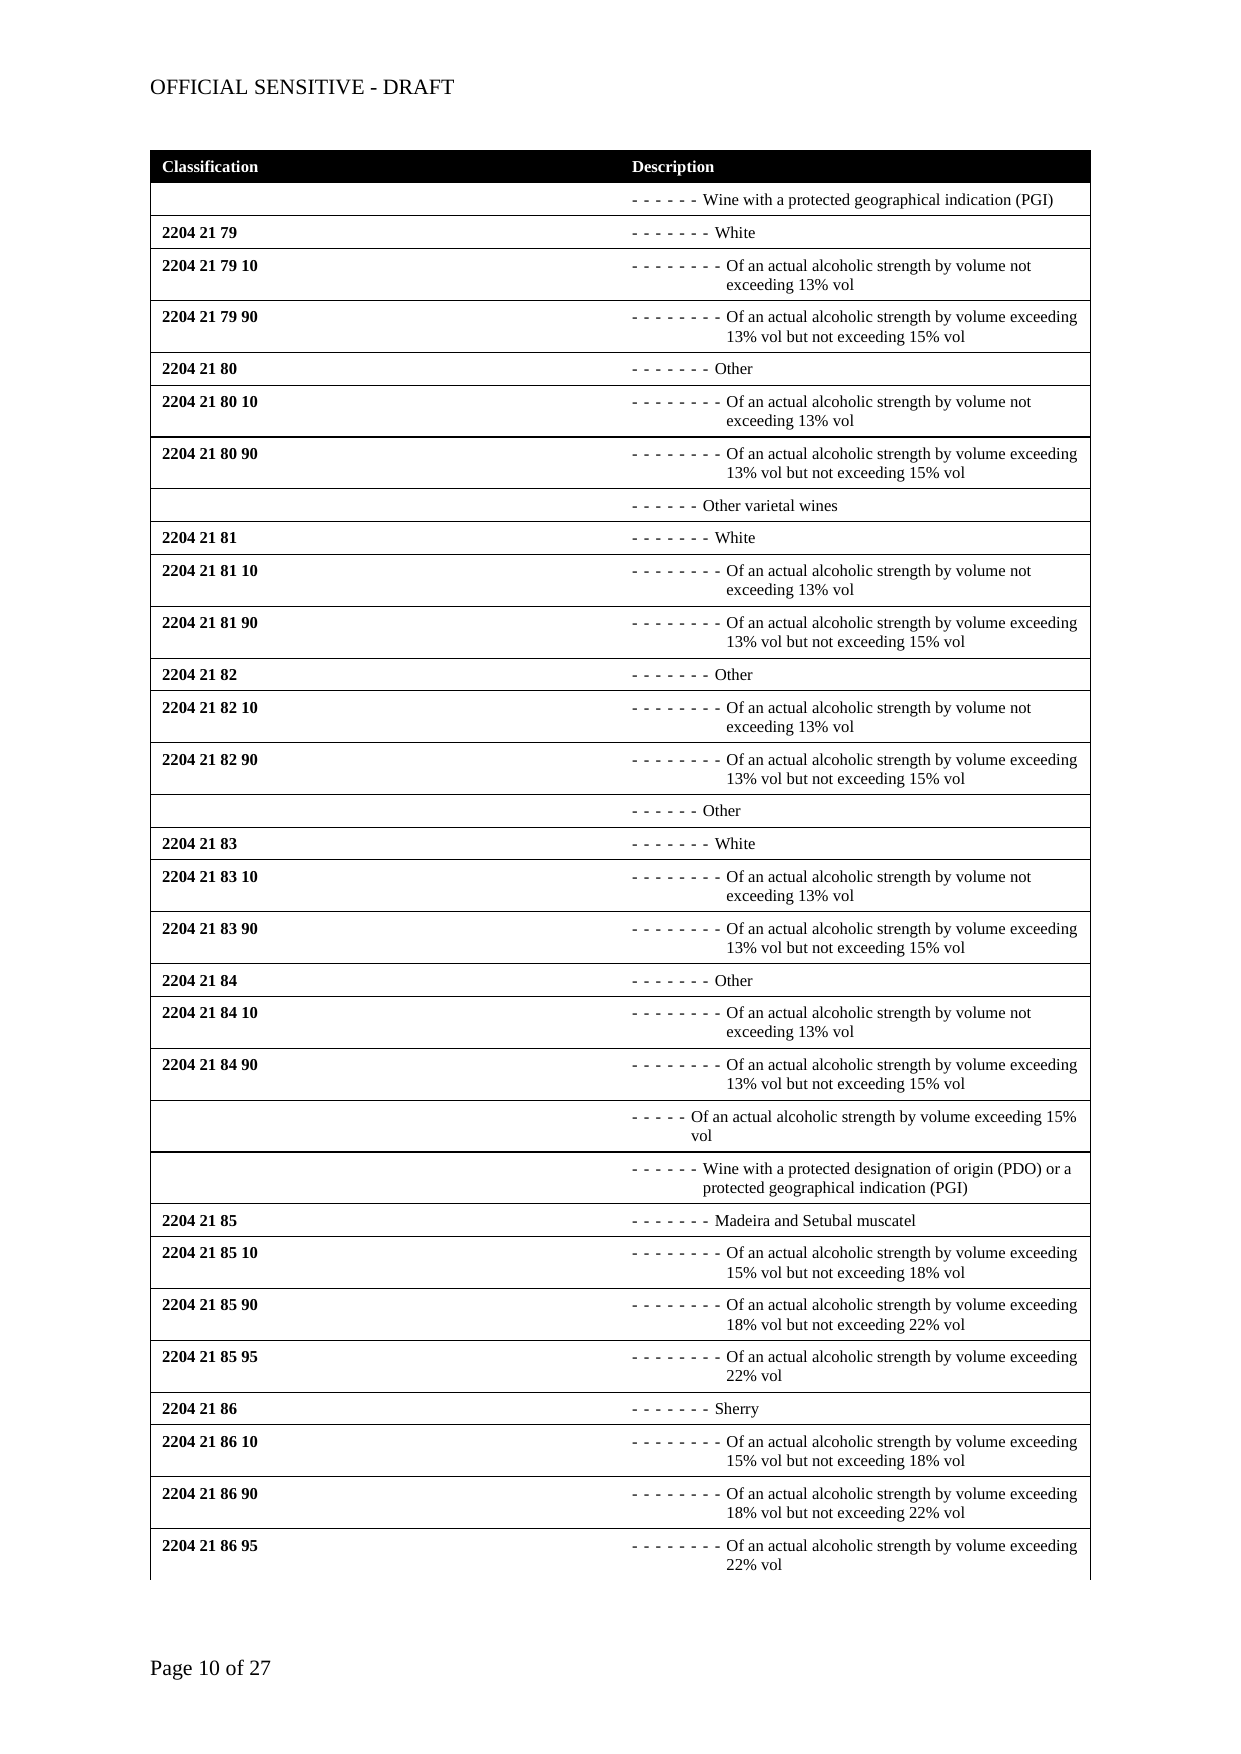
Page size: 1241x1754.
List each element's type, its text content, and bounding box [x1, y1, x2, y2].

table_cell - - - - - - - Sherry [621, 1393, 1090, 1424]
table_cell [151, 183, 621, 215]
table_cell - - - - - - - - Of an actual alcoholic strength by volume exceeding 15% vol but not exceeding 18% vol [621, 1425, 1090, 1476]
table_cell 2204 21 83 90 [151, 912, 621, 963]
table_cell 2204 21 85 95 [151, 1341, 621, 1392]
table_cell 2204 21 86 10 [151, 1425, 621, 1476]
table_cell - - - - - - - - Of an actual alcoholic strength by volume exceeding 18% vol but not exceeding 22% vol [621, 1477, 1090, 1528]
table_cell - - - - - - - - Of an actual alcoholic strength by volume exceeding 13% vol but not exceeding 15% vol [621, 912, 1090, 963]
table_cell 2204 21 82 [151, 659, 621, 690]
table_cell - - - - - - - White [621, 828, 1090, 859]
table_cell [151, 1101, 621, 1151]
table_cell - - - - - - - Other [621, 659, 1090, 690]
table_cell - - - - - - - Madeira and Setubal muscatel [621, 1204, 1090, 1236]
table_cell 2204 21 83 [151, 828, 621, 859]
table_cell [151, 795, 621, 827]
table_cell 2204 21 79 10 [151, 249, 621, 300]
table_cell - - - - - - - - Of an actual alcoholic strength by volume not exceeding 13% vol [621, 555, 1090, 606]
table_cell 2204 21 84 [151, 964, 621, 996]
table_cell - - - - - - Wine with a protected designation of origin (PDO) or a protected geographical indication (PGI) [621, 1153, 1090, 1203]
table_header Description [621, 151, 1090, 183]
table_cell [151, 1153, 621, 1203]
table_cell - - - - - - - Other [621, 353, 1090, 384]
table_cell - - - - - - - - Of an actual alcoholic strength by volume not exceeding 13% vol [621, 997, 1090, 1048]
table_cell - - - - - - Wine with a protected geographical indication (PGI) [621, 183, 1090, 215]
table_cell 2204 21 79 [151, 216, 621, 248]
table_cell 2204 21 82 90 [151, 743, 621, 794]
table_cell 2204 21 80 90 [151, 438, 621, 488]
table_cell - - - - - - - - Of an actual alcoholic strength by volume not exceeding 13% vol [621, 386, 1090, 436]
table_cell - - - - - - - - Of an actual alcoholic strength by volume not exceeding 13% vol [621, 860, 1090, 911]
table_cell 2204 21 86 [151, 1393, 621, 1424]
table_cell - - - - - - - Other [621, 964, 1090, 996]
table_cell 2204 21 86 90 [151, 1477, 621, 1528]
table_cell - - - - - - Other varietal wines [621, 489, 1090, 521]
table_cell - - - - - - - White [621, 522, 1090, 554]
table_cell - - - - - - - - Of an actual alcoholic strength by volume exceeding 15% vol but not exceeding 18% vol [621, 1237, 1090, 1288]
table_cell 2204 21 79 90 [151, 301, 621, 352]
table_cell 2204 21 80 10 [151, 386, 621, 436]
table_cell 2204 21 81 10 [151, 555, 621, 606]
table_cell - - - - - - Other [621, 795, 1090, 827]
table_cell 2204 21 80 [151, 353, 621, 384]
table_cell 2204 21 84 10 [151, 997, 621, 1048]
table_cell 2204 21 81 90 [151, 607, 621, 657]
table_cell 2204 21 81 [151, 522, 621, 554]
table_cell - - - - - - - - Of an actual alcoholic strength by volume not exceeding 13% vol [621, 691, 1090, 742]
table_cell - - - - - - - - Of an actual alcoholic strength by volume exceeding 13% vol but not exceeding 15% vol [621, 743, 1090, 794]
table_cell - - - - - - - - Of an actual alcoholic strength by volume exceeding 13% vol but not exceeding 15% vol [621, 607, 1090, 657]
table_cell - - - - - - - - Of an actual alcoholic strength by volume exceeding 22% vol [621, 1341, 1090, 1392]
table_cell - - - - - - - White [621, 216, 1090, 248]
table_cell 2204 21 83 10 [151, 860, 621, 911]
table_header Classification [151, 151, 621, 183]
table_cell - - - - - - - - Of an actual alcoholic strength by volume exceeding 18% vol but not exceeding 22% vol [621, 1289, 1090, 1340]
table_cell - - - - - - - - Of an actual alcoholic strength by volume not exceeding 13% vol [621, 249, 1090, 300]
table_cell [151, 489, 621, 521]
table_cell - - - - - - - - Of an actual alcoholic strength by volume exceeding 22% vol [621, 1529, 1090, 1580]
table_cell 2204 21 85 90 [151, 1289, 621, 1340]
table_cell - - - - - - - - Of an actual alcoholic strength by volume exceeding 13% vol but not exceeding 15% vol [621, 301, 1090, 352]
table_cell 2204 21 86 95 [151, 1529, 621, 1580]
table_cell 2204 21 82 10 [151, 691, 621, 742]
table_cell - - - - - Of an actual alcoholic strength by volume exceeding 15% vol [621, 1101, 1090, 1151]
table_cell 2204 21 85 10 [151, 1237, 621, 1288]
table_cell 2204 21 84 90 [151, 1049, 621, 1099]
table_cell 2204 21 85 [151, 1204, 621, 1236]
table_cell - - - - - - - - Of an actual alcoholic strength by volume exceeding 13% vol but not exceeding 15% vol [621, 438, 1090, 488]
table_cell - - - - - - - - Of an actual alcoholic strength by volume exceeding 13% vol but not exceeding 15% vol [621, 1049, 1090, 1099]
